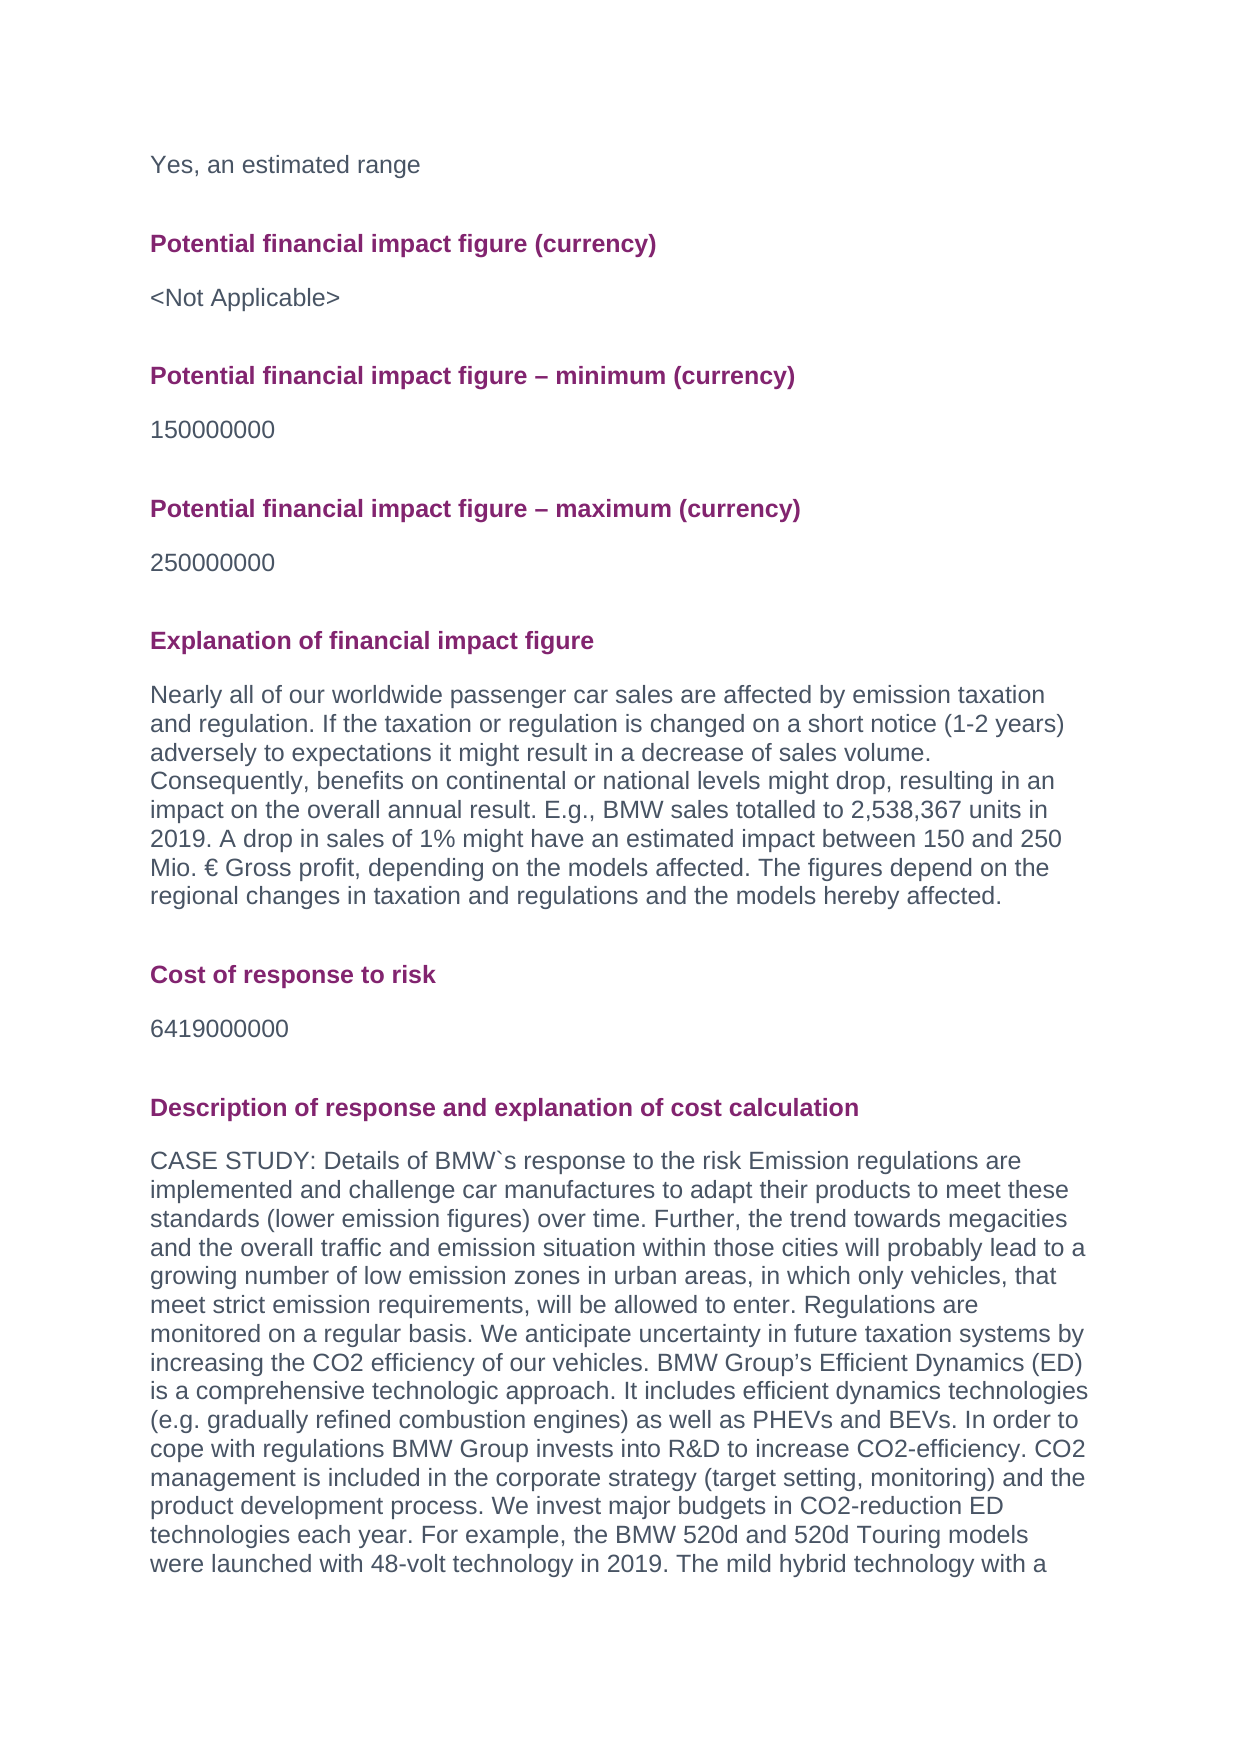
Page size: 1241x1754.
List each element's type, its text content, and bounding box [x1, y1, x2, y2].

subtitle Potential financial impact figure – minimum (currency) [150, 361, 1090, 390]
subtitle Potential financial impact figure – maximum (currency) [150, 494, 1090, 522]
text 250000000 [150, 547, 1090, 576]
subtitle Cost of response to risk [150, 960, 1090, 989]
text <Not Applicable> [150, 282, 1090, 311]
subtitle Explanation of financial impact figure [150, 626, 1090, 655]
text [150, 1146, 1090, 1577]
subtitle Description of response and explanation of cost calculation [150, 1092, 1090, 1121]
text 150000000 [150, 415, 1090, 444]
text 6419000000 [150, 1014, 1090, 1042]
text Yes, an estimated range [150, 150, 1090, 179]
text Nearly all of our worldwide passenger car sales are affected by emission taxation and regulation. If the taxation or regulation is changed on a short notice (1-2 years) adversely to expectations it might result in a decrease of sales volume. Consequently, benefits on continental or national levels might drop, resulting in an impact on the overall annual result. E.g., BMW sales totalled to 2,538,367 units in 2019. A drop in sales of 1% might have an estimated impact between 150 and 250 Mio. € Gross profit, depending on the models affected. The figures depend on the regional changes in taxation and regulations and the models hereby affected. [150, 680, 1090, 910]
subtitle Potential financial impact figure (currency) [150, 229, 1090, 257]
